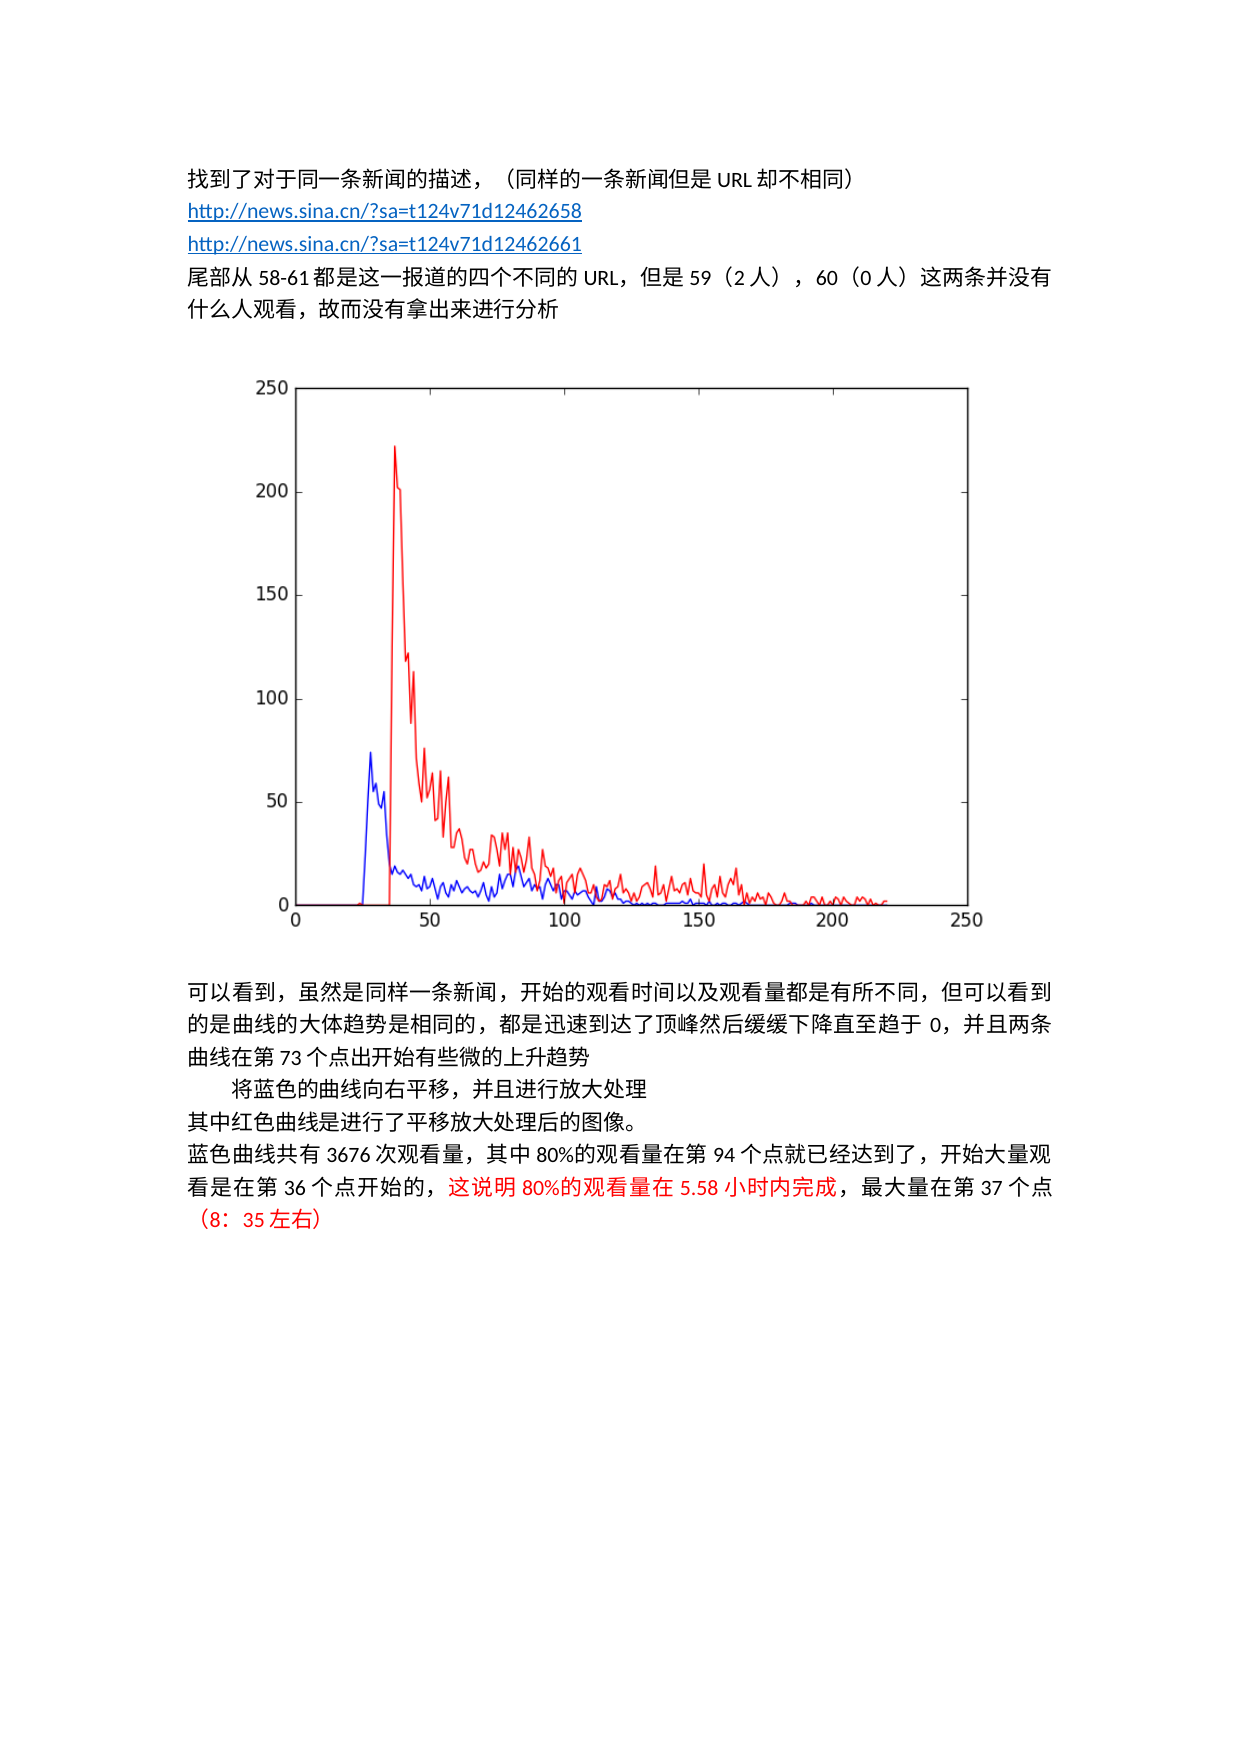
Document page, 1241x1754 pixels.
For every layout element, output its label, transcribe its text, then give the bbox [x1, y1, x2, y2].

text http://news.sina.cn/?sa=t124v71d12462661 [187, 227, 1053, 259]
text http://news.sina.cn/?sa=t124v71d12462658 [187, 194, 1053, 227]
picture [187, 324, 1054, 970]
text 将蓝色的曲线向右平移，并且进行放大处理 [187, 1072, 1053, 1104]
text 可以看到，虽然是同样一条新闻，开始的观看时间以及观看量都是有所不同，但可以看到的是曲线的大体趋势是相同的，都是迅速到达了顶峰然后缓缓下降直至趋于0，并且两条曲线在第73个点出开始有些微的上升趋势 [187, 974, 1053, 1072]
text 其中红色曲线是进行了平移放大处理后的图像。 [187, 1104, 1053, 1137]
text 尾部从58-61都是这一报道的四个不同的URL，但是59（2人），60（0人）这两条并没有什么人观看，故而没有拿出来进行分析 [187, 259, 1053, 324]
text 找到了对于同一条新闻的描述，（同样的一条新闻但是URL却不相同） [187, 162, 1053, 194]
text 蓝色曲线共有3676次观看量，其中80%的观看量在第94个点就已经达到了，开始大量观看是在第36个点开始的，这说明80%的观看量在5.58小时内完成，最大量在第37个点（8：35左右） [187, 1137, 1053, 1234]
